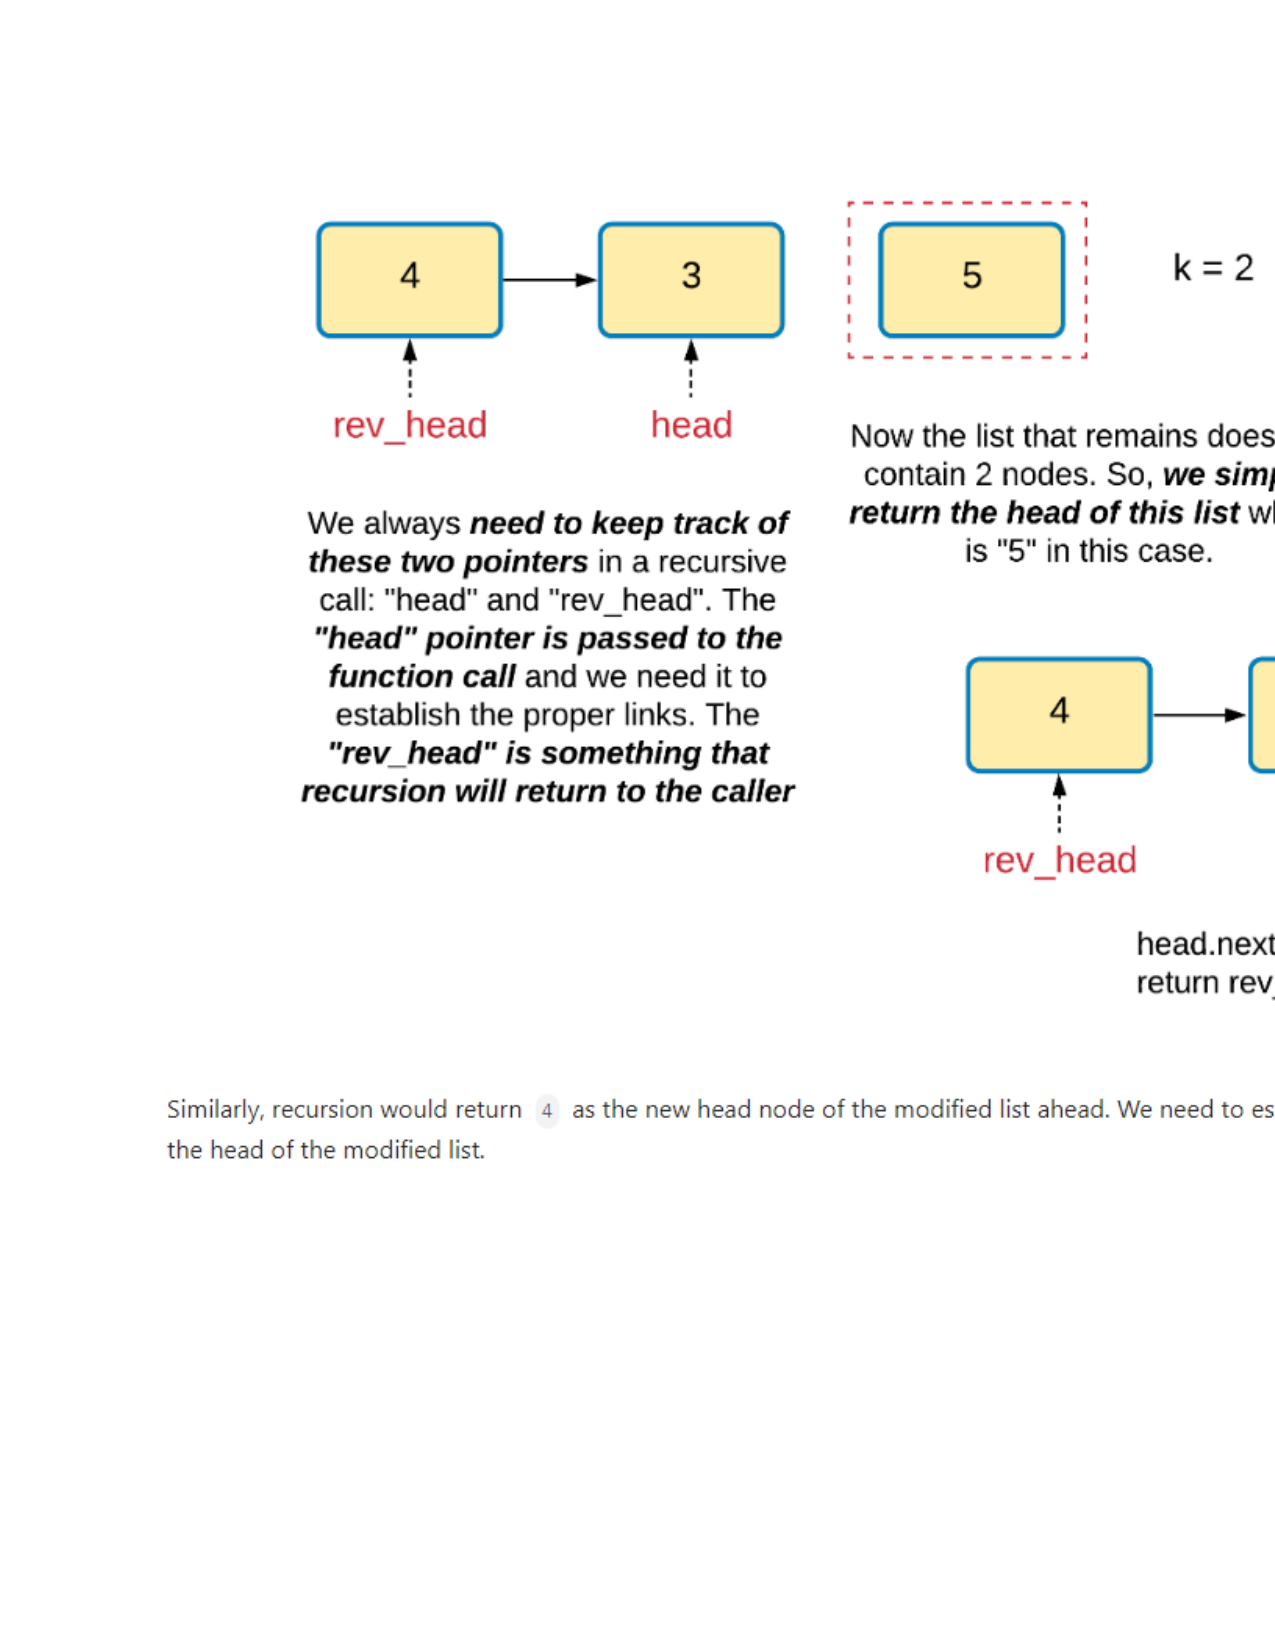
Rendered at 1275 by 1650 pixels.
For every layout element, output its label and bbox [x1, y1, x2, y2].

picture [1252, 661, 1275, 770]
picture [150, 150, 1275, 1215]
